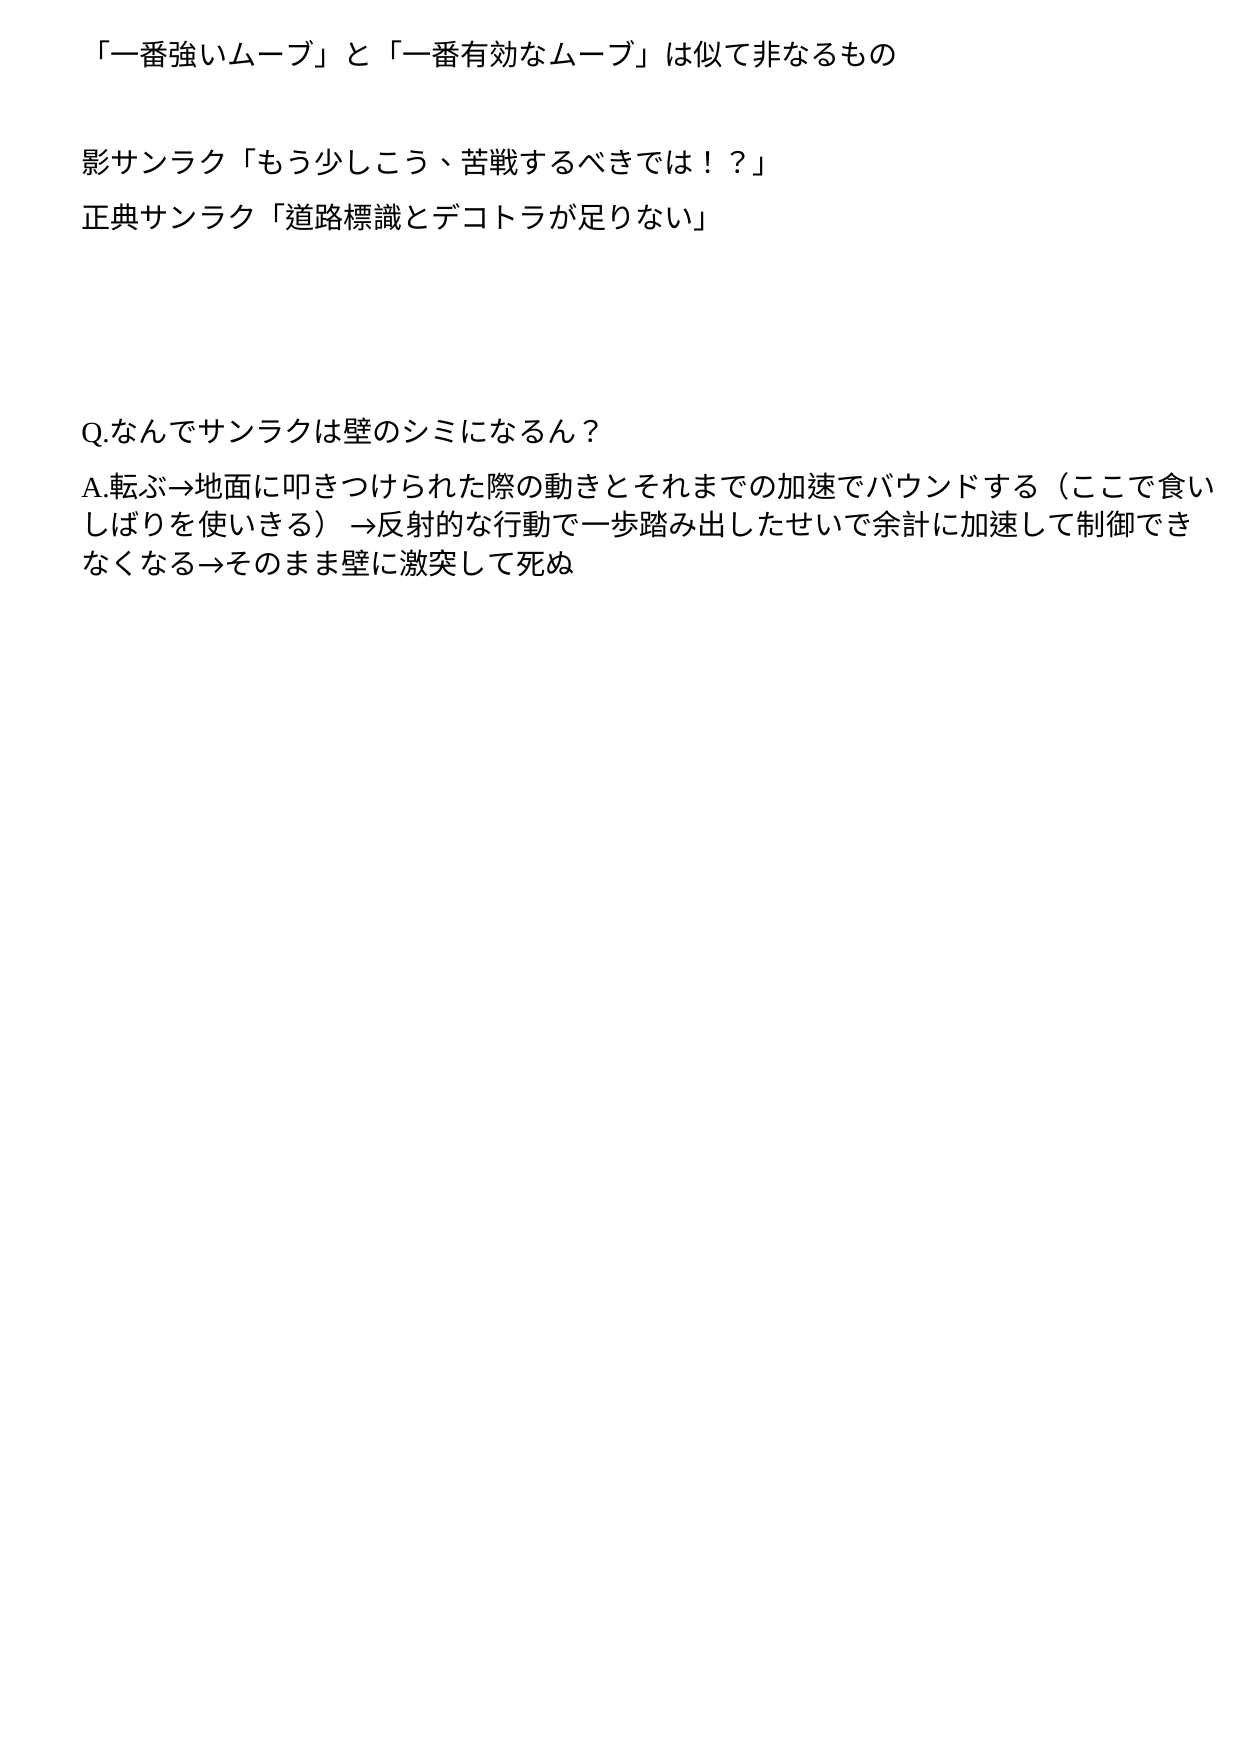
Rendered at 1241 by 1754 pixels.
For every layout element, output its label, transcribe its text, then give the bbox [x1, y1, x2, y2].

text 影サンラク「もう少しこう、苦戦するべきでは！？」 [81, 145, 1215, 181]
text 正典サンラク「道路標識とデコトラが足りない」 [81, 200, 1215, 236]
text 「一番強いムーブ」と「一番有効なムーブ」は似て非なるもの [81, 37, 1215, 73]
text A.転ぶ→地面に叩きつけられた際の動きとそれまでの加速でバウンドする（ここで食いしばりを使いきる） →反射的な行動で一歩踏み出したせいで余計に加速して制御できなくなる→そのまま壁に激突して死ぬ [81, 469, 1215, 581]
text Q.なんでサンラクは壁のシミになるん？ [81, 414, 1215, 449]
